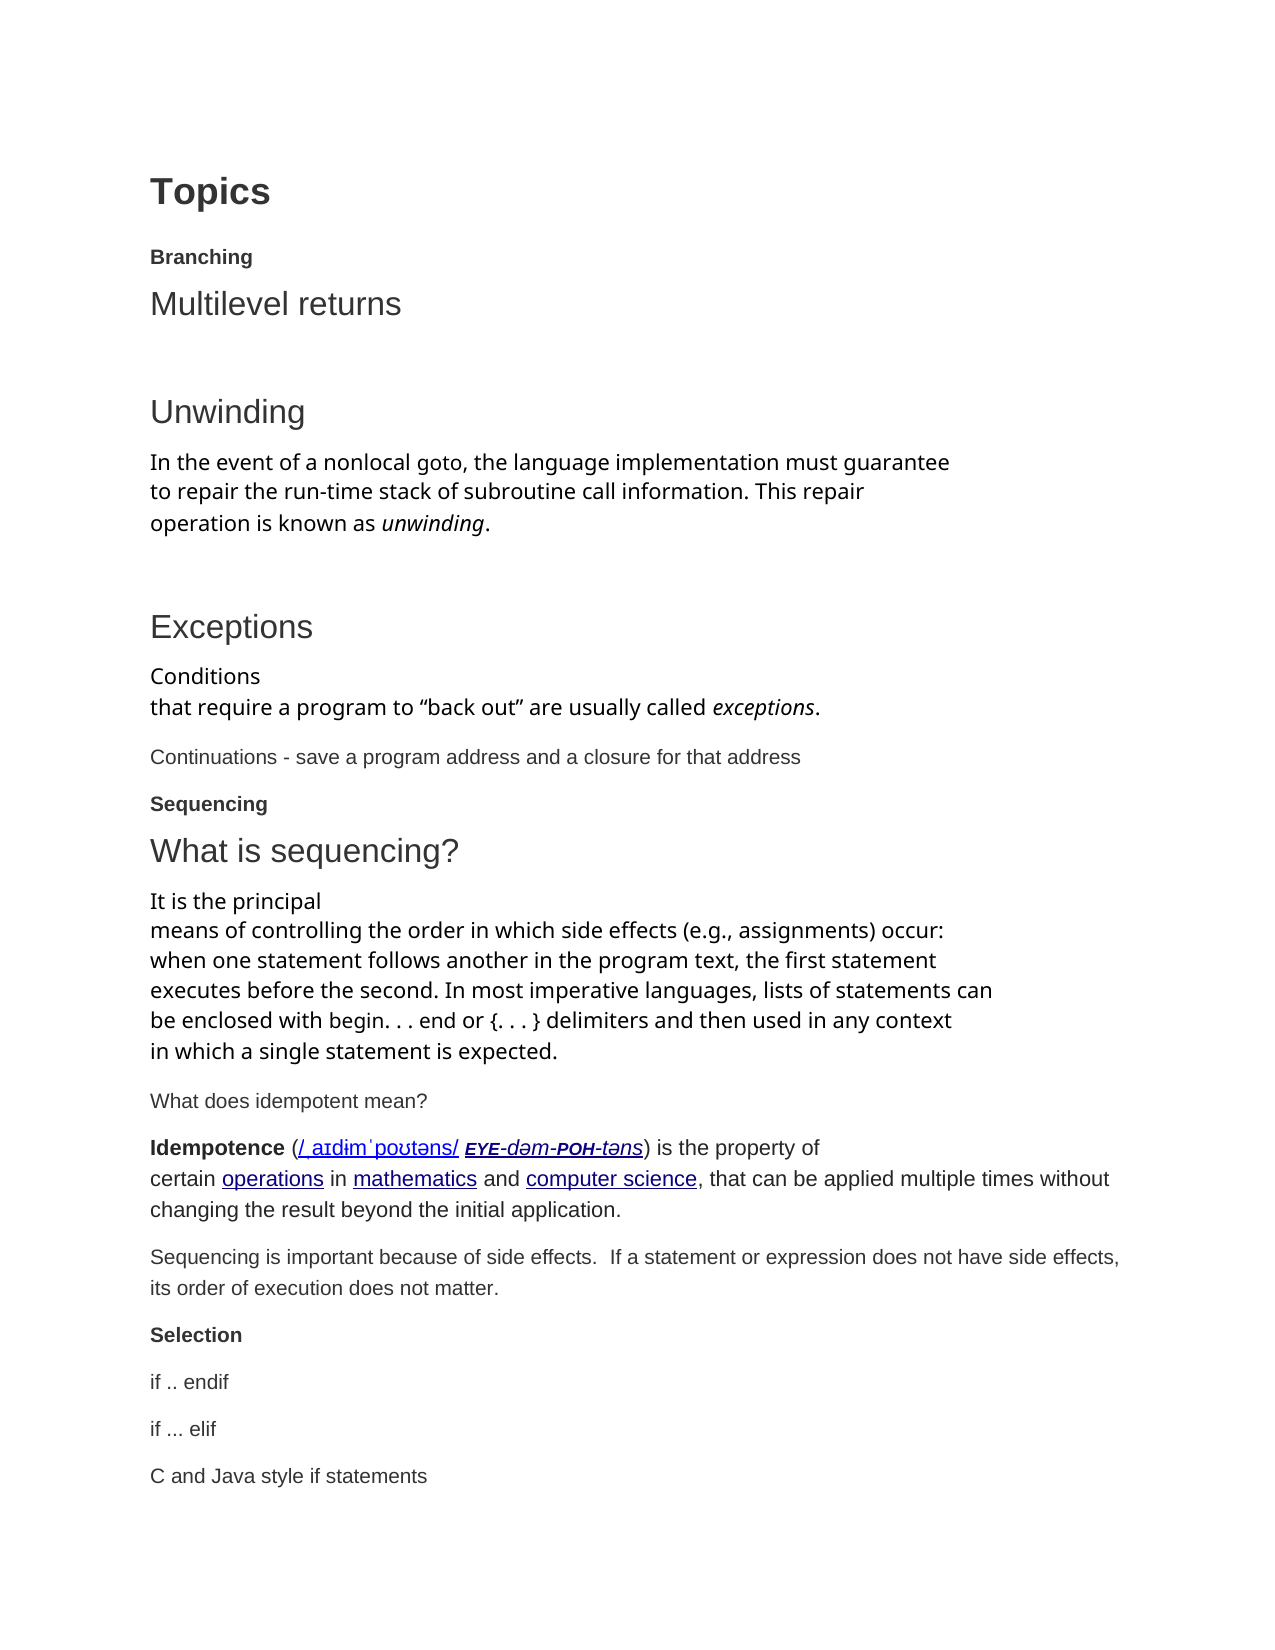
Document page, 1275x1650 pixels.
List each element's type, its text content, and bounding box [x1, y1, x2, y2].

text What does idempotent mean? [150, 1081, 1125, 1113]
text Conditions [150, 661, 1125, 691]
text Continuations - save a program address and a closure for that address [150, 738, 1125, 769]
text Selection [150, 1316, 1125, 1347]
text when one statement follows another in the program text, the first statement [150, 945, 1125, 975]
text Sequencing is important because of side effects. If a statement or expression does not have side effects, its order of execution does not matter. [150, 1238, 1125, 1300]
text in which a single statement is expected. [150, 1034, 1125, 1066]
text that require a program to “back out” are usually called exceptions. [150, 691, 1125, 722]
text if ... elif [150, 1409, 1125, 1441]
text It is the principal [150, 886, 1125, 915]
text Sequencing [150, 785, 1125, 816]
text Topics [150, 150, 1125, 212]
text In the event of a nonlocal goto, the language implementation must guarantee [150, 447, 1125, 476]
text C and Java style if statements [150, 1456, 1125, 1488]
text to repair the run-time stack of subroutine call information. This repair [150, 476, 1125, 506]
text if .. endif [150, 1363, 1125, 1394]
text means of controlling the order in which side effects (e.g., assignments) occur: [150, 915, 1125, 945]
text executes before the second. In most imperative languages, lists of statements can [150, 975, 1125, 1005]
text Multilevel returns [150, 284, 1125, 323]
text Idempotence (/ˌaɪdɨmˈpoʊtəns/ eye-dəm-poh-təns) is the property of certain operations in mathematics and computer science, that can be applied multiple times without changing the result beyond the initial application. [150, 1128, 1125, 1222]
text operation is known as unwinding. [150, 506, 1125, 537]
text Branching [150, 237, 1125, 269]
text Exceptions [150, 607, 1125, 646]
text What is sequencing? [150, 832, 1125, 870]
text be enclosed with begin. . . end or {. . . } delimiters and then used in any context [150, 1005, 1125, 1034]
text Unwinding [150, 392, 1125, 431]
